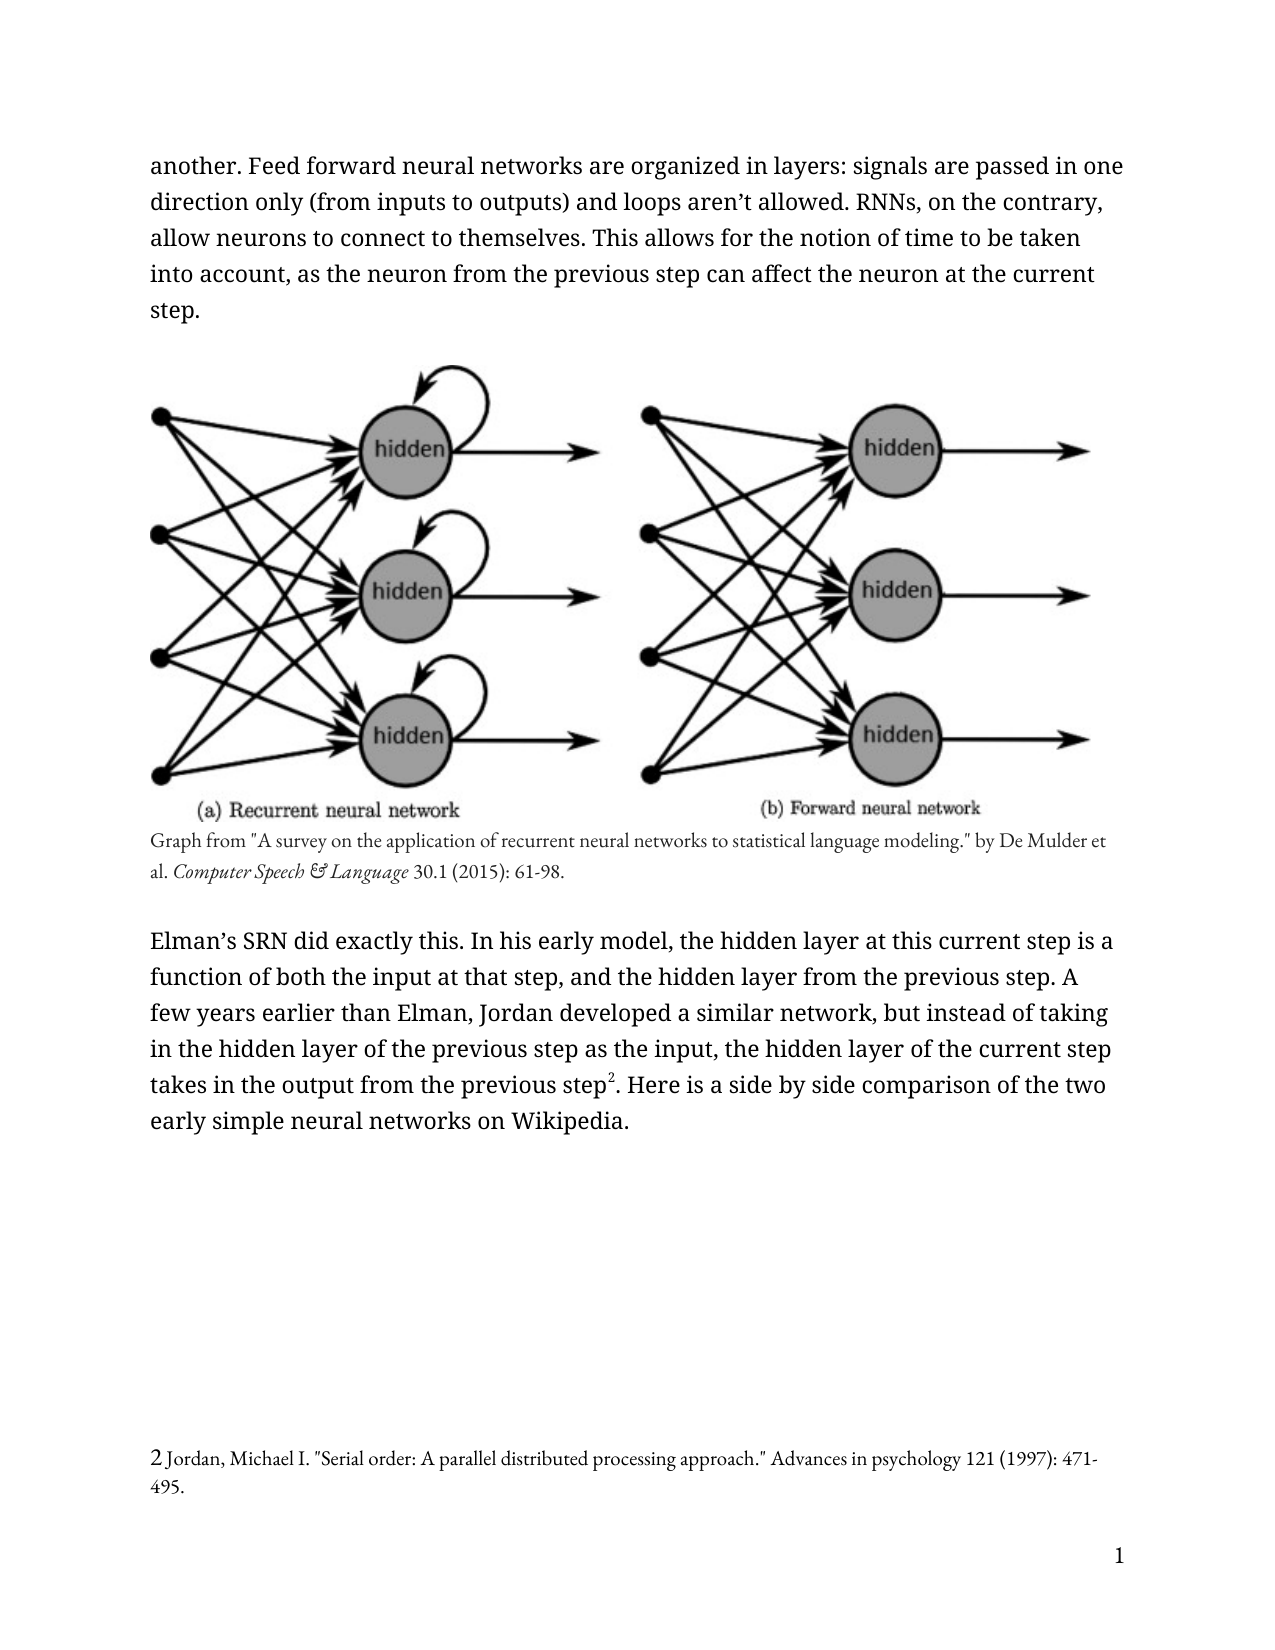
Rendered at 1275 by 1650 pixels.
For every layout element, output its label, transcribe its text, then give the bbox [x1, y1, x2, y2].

text Elman’s SRN did exactly this. In his early model, the hidden layer at this current step is a function of both the input at that step, and the hidden layer from the previous step. A few years earlier than Elman, Jordan developed a similar network, but instead of taking in the hidden layer of the previous step as the input, the hidden layer of the current step takes in the output from the previous step. Here is a side by side comparison of the two early simple neural networks on Wikipedia. [150, 925, 1125, 1136]
text Graph from "A survey on the application of recurrent neural networks to statistical language modeling." by De Mulder et al. Computer Speech & Language 30.1 (2015): 61-98. [150, 827, 1125, 885]
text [150, 150, 1125, 325]
picture [150, 365, 1091, 822]
